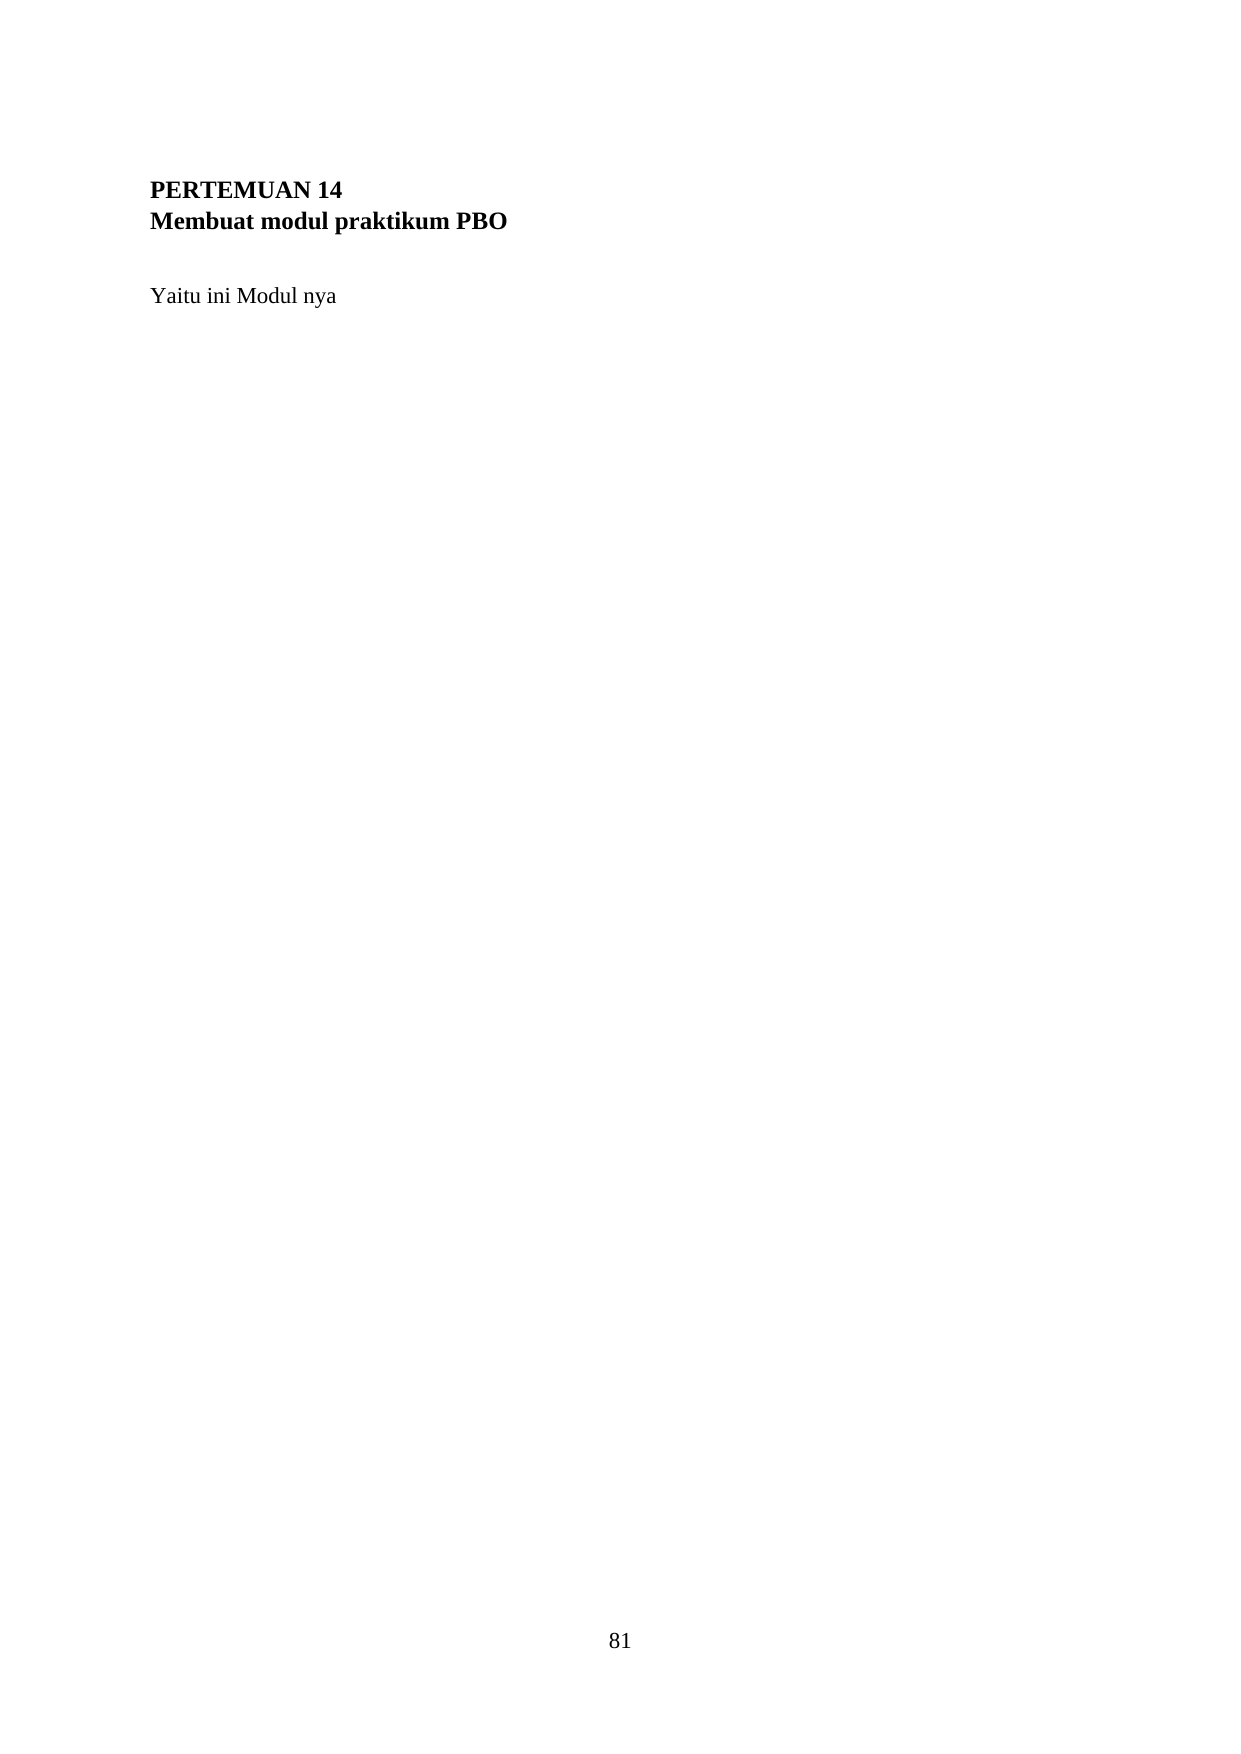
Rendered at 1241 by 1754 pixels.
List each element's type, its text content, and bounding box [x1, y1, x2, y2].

subtitle PERTEMUAN 14 Membuat modul praktikum PBO [150, 175, 1090, 235]
text Yaitu ini Modul nya [150, 282, 1090, 308]
